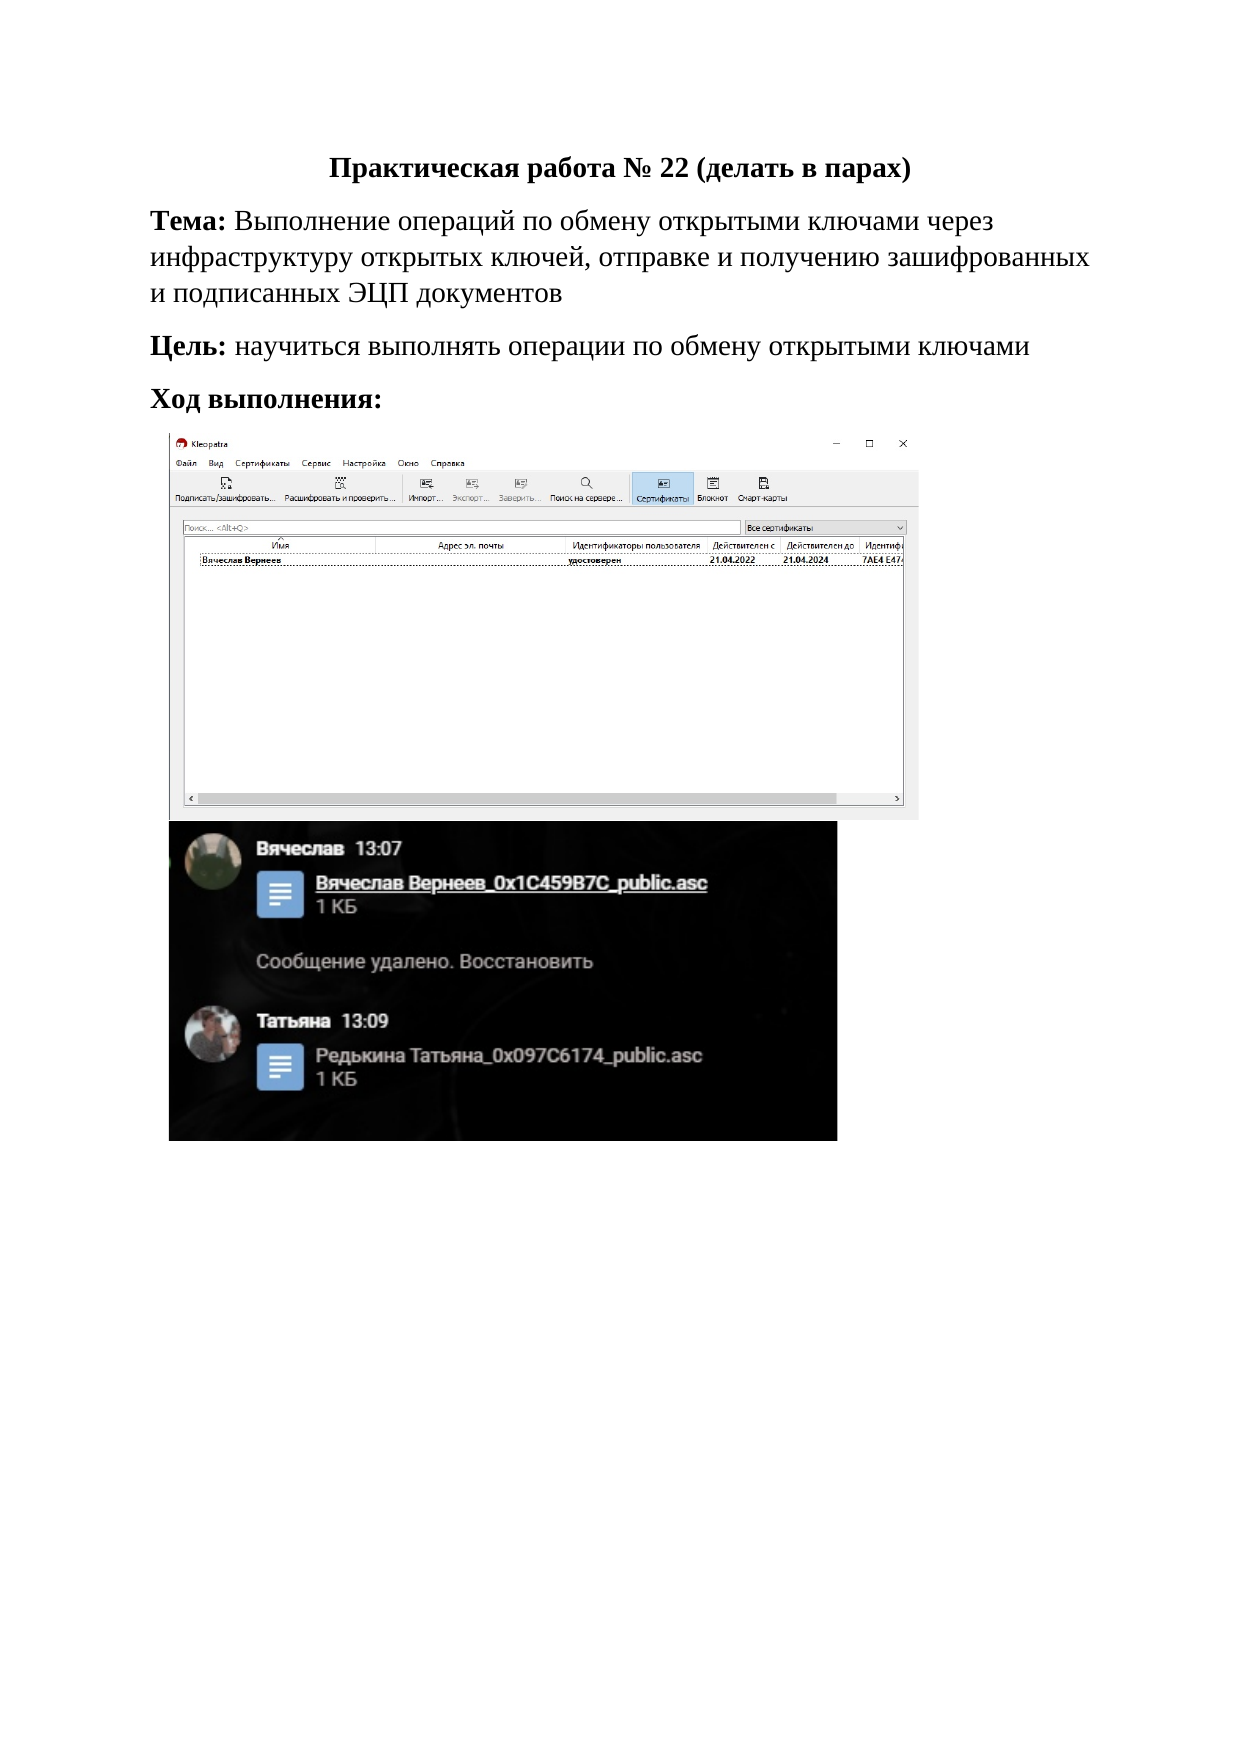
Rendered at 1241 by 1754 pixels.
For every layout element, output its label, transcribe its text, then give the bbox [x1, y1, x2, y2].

text Тема: Выполнение операций по обмену открытыми ключами через инфраструктуру открытых ключей, отправке и получению зашифрованных и подписанных ЭЦП документов [150, 203, 1090, 309]
text Ход выполнения: [150, 381, 1090, 414]
text Практическая работа № 22 (делать в парах) [150, 150, 1090, 183]
text Цель: научиться выполнять операции по обмену открытыми ключами [150, 328, 1090, 361]
